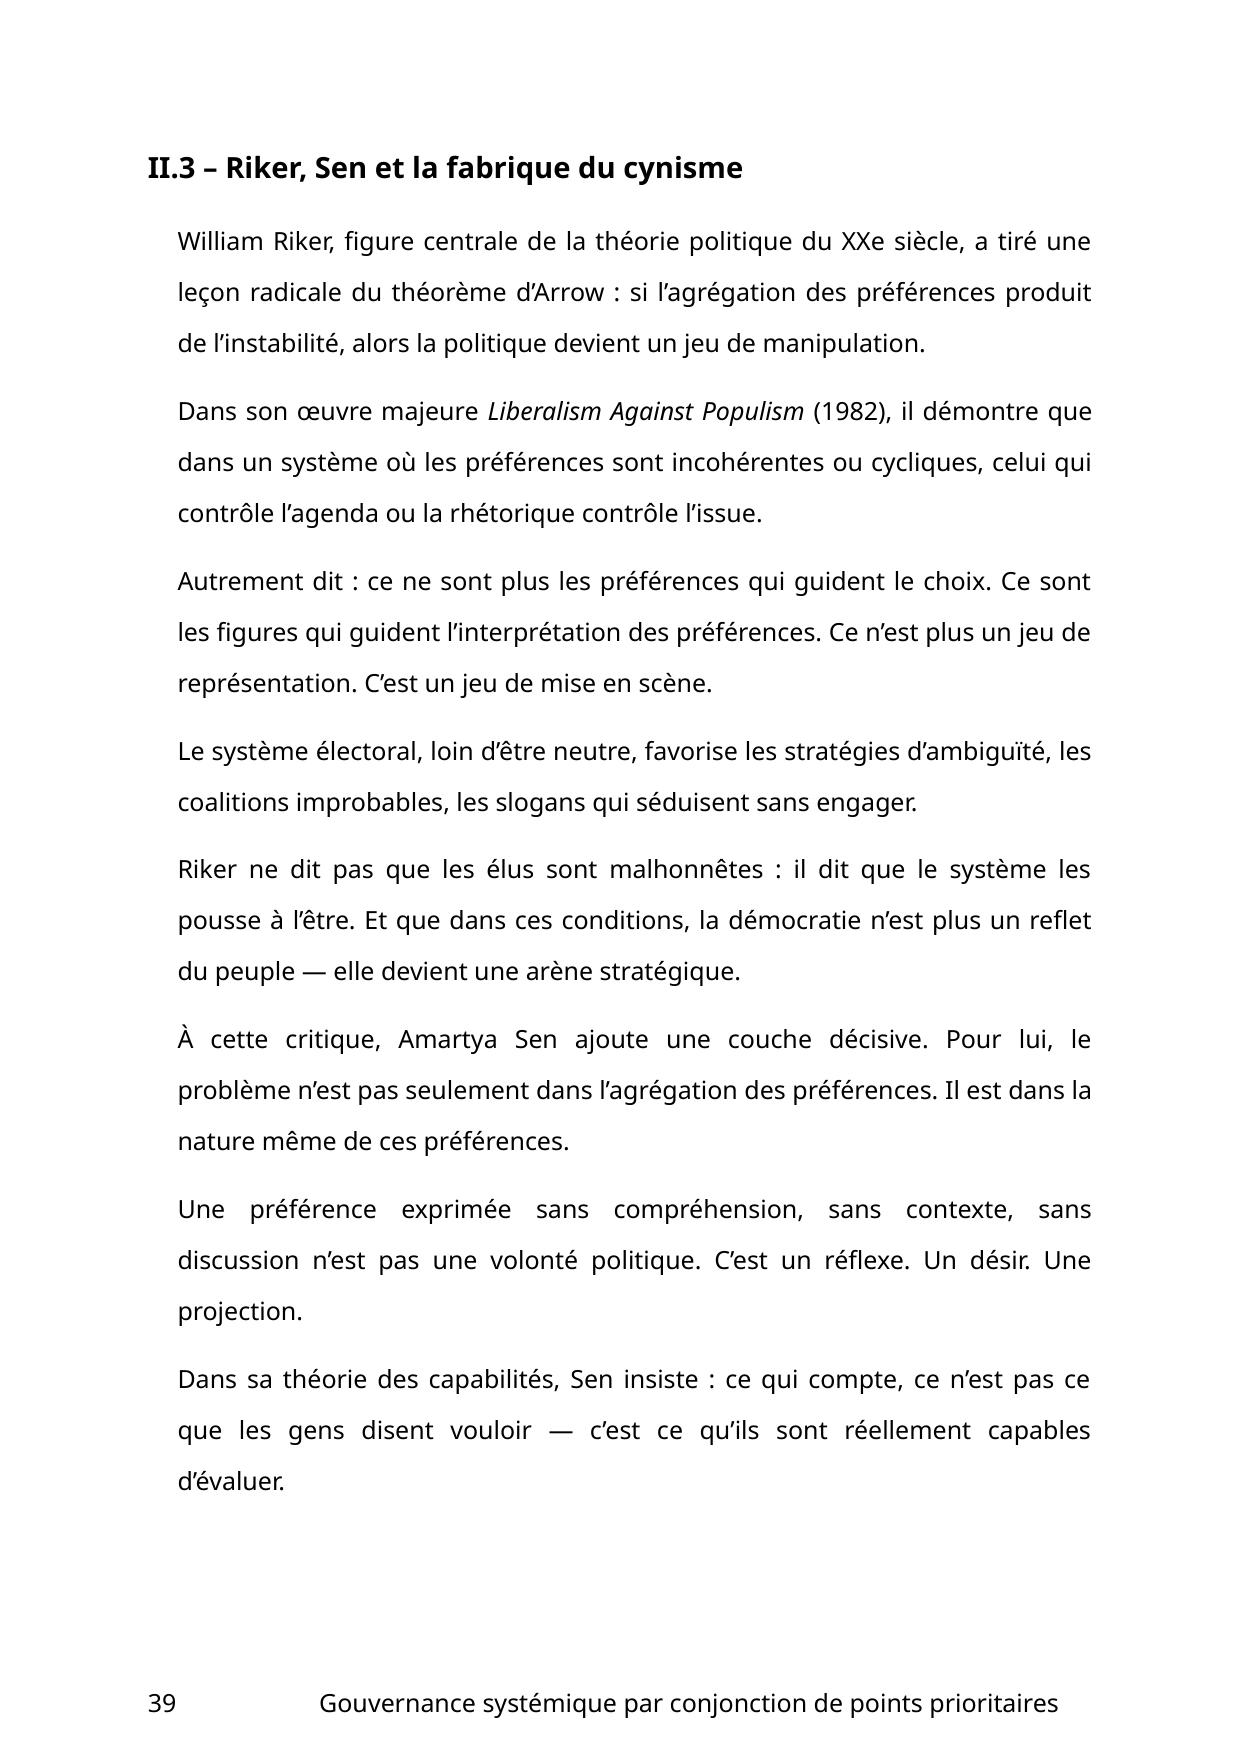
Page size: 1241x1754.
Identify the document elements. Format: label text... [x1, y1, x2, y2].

text William Riker, figure centrale de la théorie politique du XXe siècle, a tiré une leçon radicale du théorème d’Arrow : si l’agrégation des préférences produit de l’instabilité, alors la politique devient un jeu de manipulation.​ [177, 224, 1092, 360]
text Dans son œuvre majeure Liberalism Against Populism (1982), il démontre que dans un système où les préférences sont incohérentes ou cycliques, celui qui contrôle l’agenda ou la rhétorique contrôle l’issue.​ [177, 394, 1092, 530]
text Une préférence exprimée sans compréhension, sans contexte, sans discussion n’est pas une volonté politique. C’est un réflexe. Un désir. Une projection.​ [177, 1192, 1092, 1328]
text Le système électoral, loin d’être neutre, favorise les stratégies d’ambiguïté, les coalitions improbables, les slogans qui séduisent sans engager.​ [177, 733, 1092, 818]
text À cette critique, Amartya Sen ajoute une couche décisive. Pour lui, le problème n’est pas seulement dans l’agrégation des préférences. Il est dans la nature même de ces préférences.​ [177, 1022, 1092, 1158]
text Dans sa théorie des capabilités, Sen insiste : ce qui compte, ce n’est pas ce que les gens disent vouloir — c’est ce qu’ils sont réellement capables d’évaluer.​ [177, 1361, 1092, 1497]
text Autrement dit : ce ne sont plus les préférences qui guident le choix. Ce sont les figures qui guident l’interprétation des préférences. Ce n’est plus un jeu de représentation. C’est un jeu de mise en scène.​ [177, 563, 1092, 699]
text II.3 – Riker, Sen et la fabrique du cynisme [148, 148, 1092, 187]
text Riker ne dit pas que les élus sont malhonnêtes : il dit que le système les pousse à l’être. Et que dans ces conditions, la démocratie n’est plus un reflet du peuple — elle devient une arène stratégique.​ [177, 852, 1092, 988]
